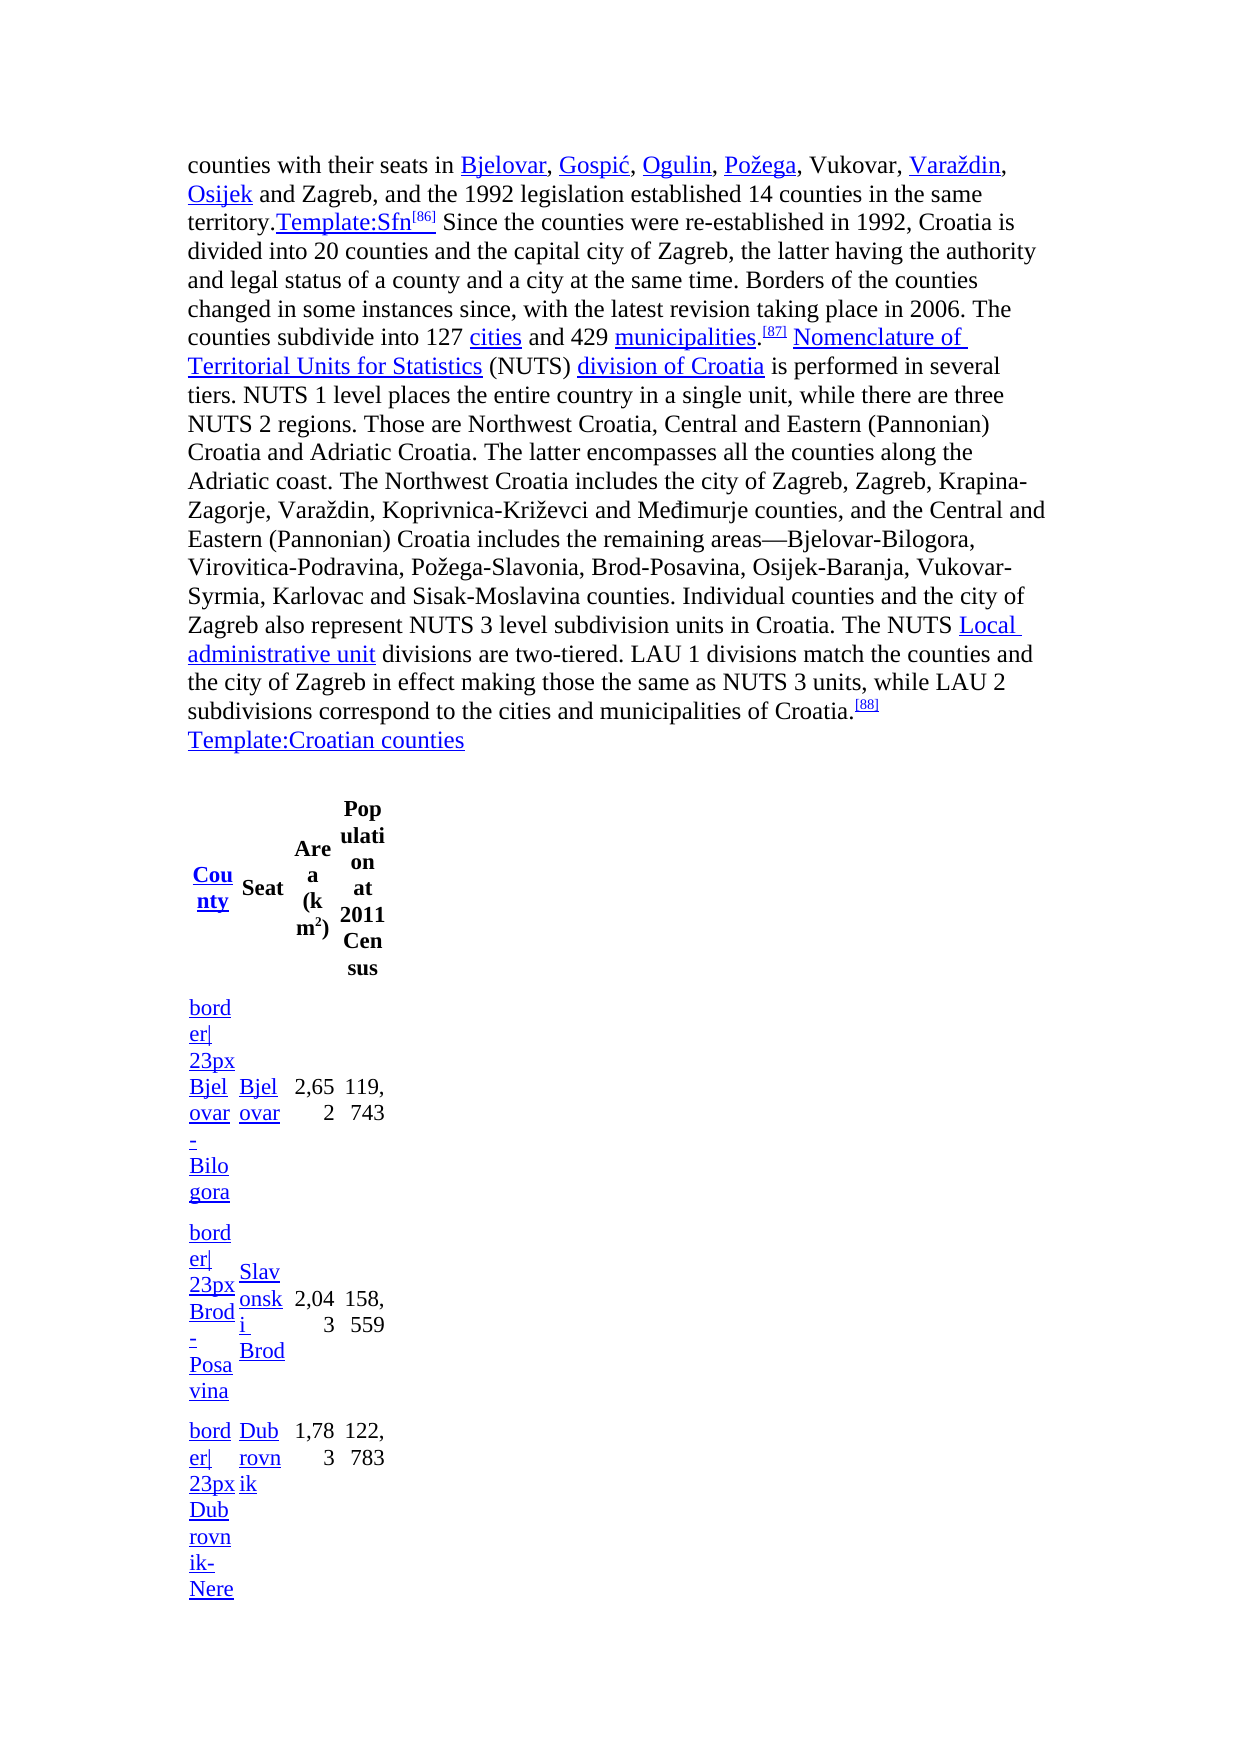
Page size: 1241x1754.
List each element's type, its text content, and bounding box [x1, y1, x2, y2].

table_cell Dubrovnik [238, 1405, 287, 1603]
table_cell 2,043 [288, 1206, 337, 1405]
table_header County [188, 783, 237, 981]
table_cell 1,783 [288, 1405, 337, 1603]
table_cell 122,783 [338, 1405, 387, 1603]
table_cell Bjelovar [238, 981, 287, 1206]
table_cell border|23px Brod-Posavina [188, 1206, 237, 1405]
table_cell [188, 1405, 237, 1603]
table_cell border|23px Bjelovar-Bilogora [188, 981, 237, 1206]
table_header Area (km2) [288, 783, 337, 981]
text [187, 150, 1053, 754]
table_cell 2,652 [288, 981, 337, 1206]
table_cell 119,743 [338, 981, 387, 1206]
table_header Seat [238, 783, 287, 981]
table_cell 158,559 [338, 1206, 387, 1405]
table_cell Slavonski Brod [238, 1206, 287, 1405]
table_header Population at 2011 Census [338, 783, 387, 981]
